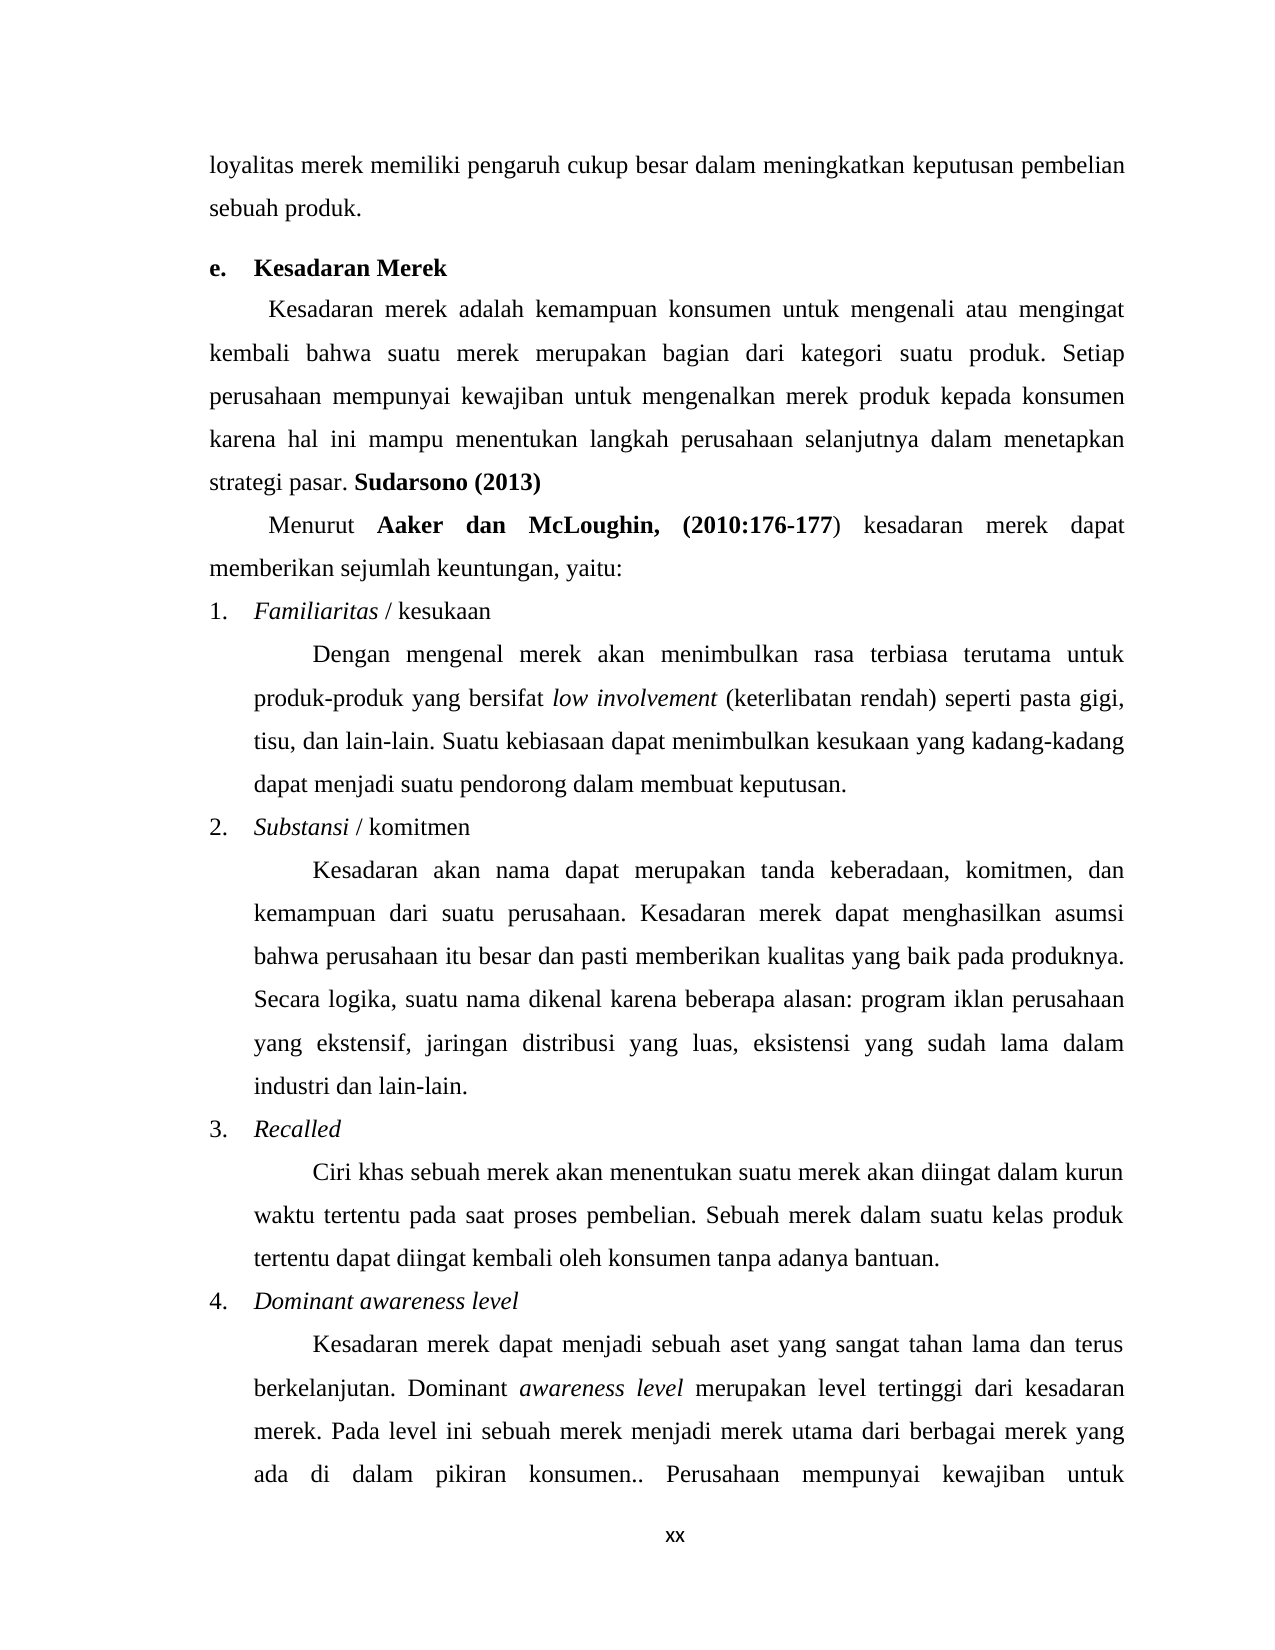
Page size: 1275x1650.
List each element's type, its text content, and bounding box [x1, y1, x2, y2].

list Ciri khas sebuah merek akan menentukan suatu merek akan diingat dalam kurun waktu tertentu pada saat proses pembelian. Sebuah merek dalam suatu kelas produk tertentu dapat diingat kembali oleh konsumen tanpa adanya bantuan. [253, 1157, 1125, 1272]
list Familiaritas / kesukaan [209, 596, 1125, 625]
list Substansi / komitmen [209, 812, 1125, 841]
list Kesadaran merek adalah kemampuan konsumen untuk mengenali atau mengingat kembali bahwa suatu merek merupakan bagian dari kategori suatu produk. Setiap perusahaan mempunyai kewajiban untuk mengenalkan merek produk kepada konsumen karena hal ini mampu menentukan langkah perusahaan selanjutnya dalam menetapkan strategi pasar. Sudarsono (2013) [209, 294, 1125, 496]
list Recalled [209, 1114, 1125, 1143]
list Kesadaran akan nama dapat merupakan tanda keberadaan, komitmen, dan kemampuan dari suatu perusahaan. Kesadaran merek dapat menghasilkan asumsi bahwa perusahaan itu besar dan pasti memberikan kualitas yang baik pada produknya. Secara logika, suatu nama dikenal karena beberapa alasan: program iklan perusahaan yang ekstensif, jaringan distribusi yang luas, eksistensi yang sudah lama dalam industri dan lain-lain. [253, 855, 1125, 1099]
list Dominant awareness level [209, 1286, 1125, 1315]
list Menurut Aaker dan McLoughin, (2010:176-177) kesadaran merek dapat memberikan sejumlah keuntungan, yaitu: [209, 510, 1125, 582]
text Dengan mengenal merek akan menimbulkan rasa terbiasa terutama untuk produk-produk yang bersifat low involvement (keterlibatan rendah) seperti pasta gigi, tisu, dan lain-lain. Suatu kebiasaan dapat menimbulkan kesukaan yang kadang-kadang dapat menjadi suatu pendorong dalam membuat keputusan. [253, 639, 1125, 798]
subtitle Kesadaran Merek [209, 240, 1125, 282]
